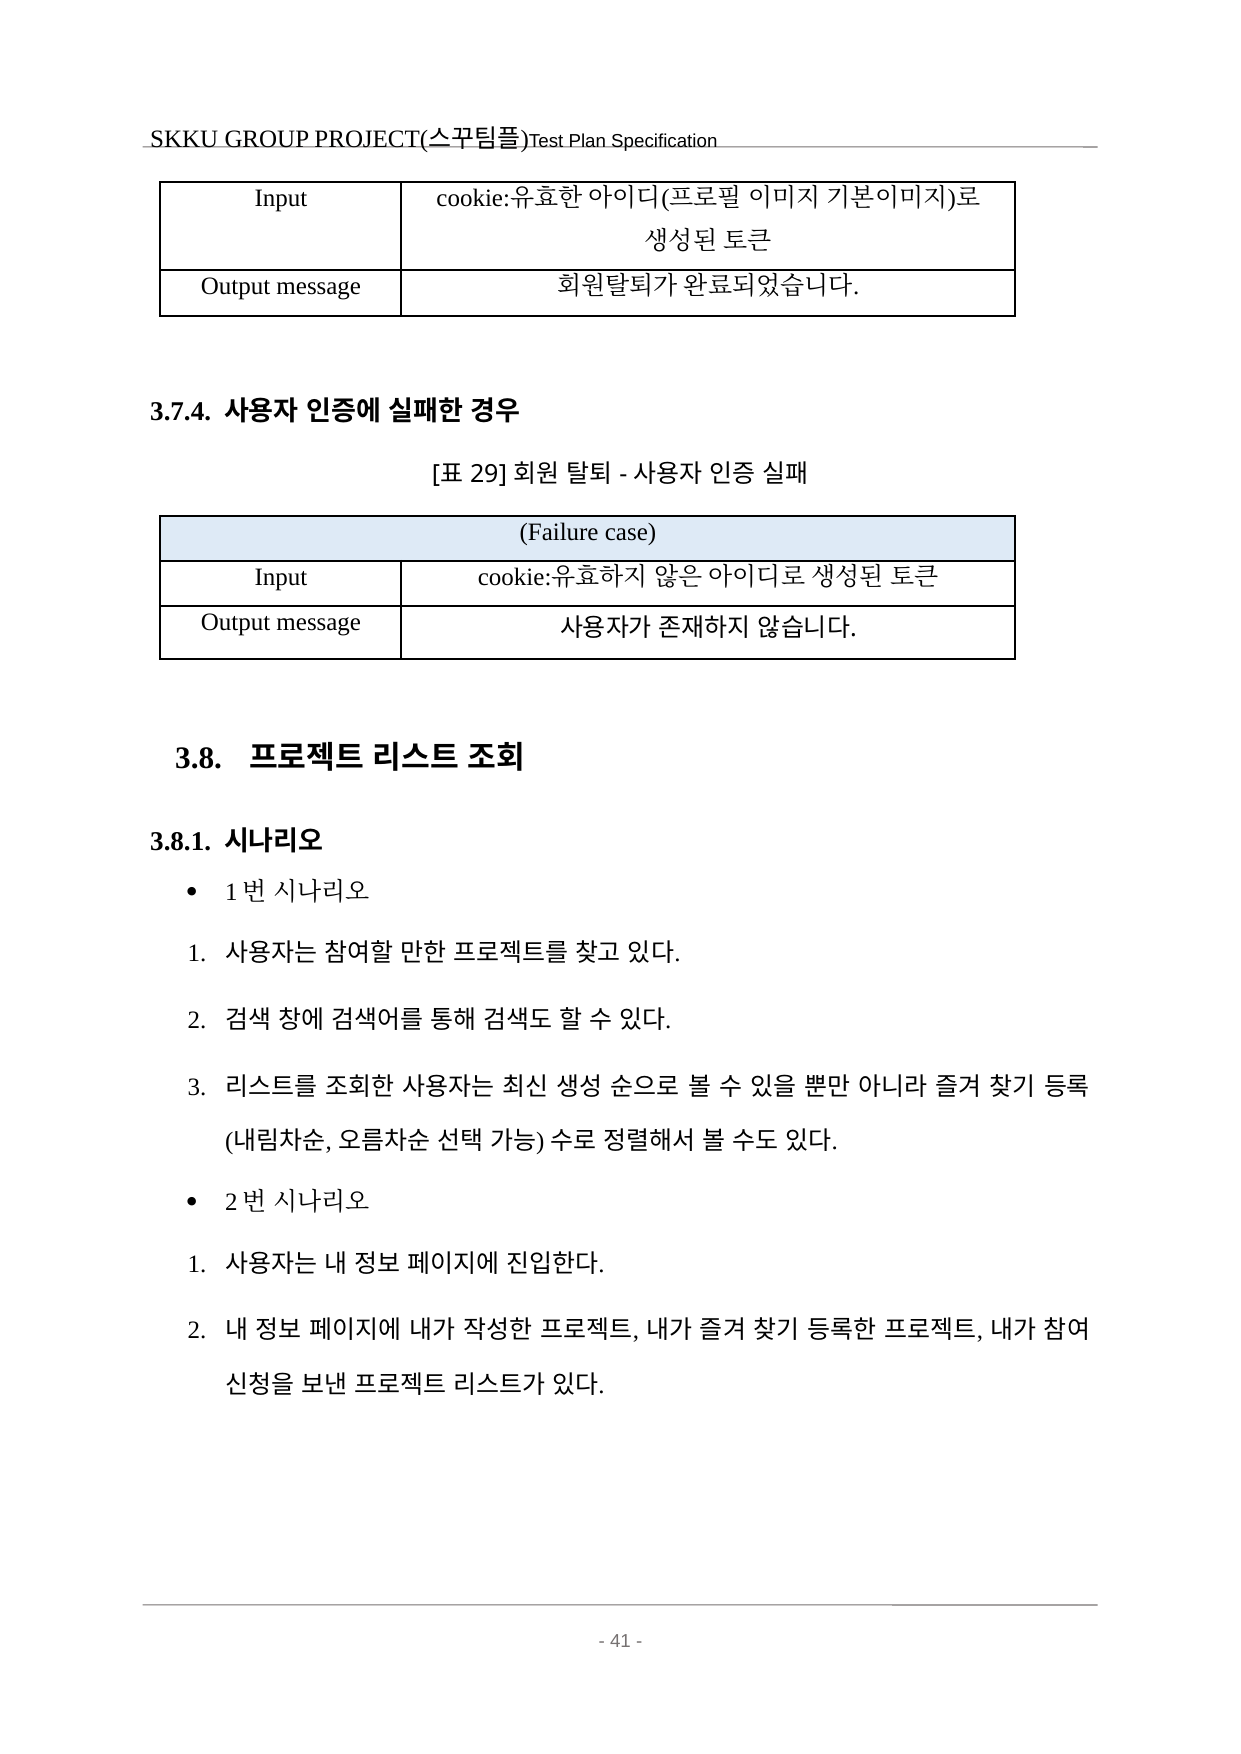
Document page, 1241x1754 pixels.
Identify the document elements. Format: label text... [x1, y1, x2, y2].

list 사용자 인증에 실패한 경우 [150, 389, 1090, 428]
table_cell cookie:유효한 아이디(프로필 이미지 기본이미지)로 생성된 토큰 [402, 183, 1014, 269]
list 검색 창에 검색어를 통해 검색도 할 수 있다. [187, 999, 1090, 1036]
list 리스트를 조회한 사용자는 최신 생성 순으로 볼 수 있을 뿐만 아니라 즐겨 찾기 등록(내림차순, 오름차순 선택 가능) 수로 정렬해서 볼 수도 있다. [187, 1066, 1090, 1157]
list 2번 시나리오 [187, 1187, 1090, 1216]
table_cell 회원탈퇴가 완료되었습니다. [402, 271, 1014, 314]
table_cell Output message [161, 271, 400, 314]
list 1번 시나리오 [187, 877, 1090, 906]
table_cell Input [161, 562, 400, 605]
table_cell Input [161, 183, 400, 269]
list 사용자는 참여할 만한 프로젝트를 찾고 있다. [187, 932, 1090, 969]
list 내 정보 페이지에 내가 작성한 프로젝트, 내가 즐겨 찾기 등록한 프로젝트, 내가 참여 신청을 보낸 프로젝트 리스트가 있다. [187, 1310, 1090, 1401]
table_cell cookie:유효하지 않은 아이디로 생성된 토큰 [402, 562, 1014, 605]
list 프로젝트 리스트 조회 [175, 732, 1065, 777]
text [표 29] 회원 탈퇴 - 사용자 인증 실패 [150, 453, 1090, 490]
table_cell Output message [161, 607, 400, 657]
table_cell 사용자가 존재하지 않습니다. [402, 607, 1014, 657]
list 시나리오 [150, 819, 1090, 858]
list 사용자는 내 정보 페이지에 진입한다. [187, 1243, 1090, 1279]
table_header (Failure case) [161, 517, 1014, 560]
